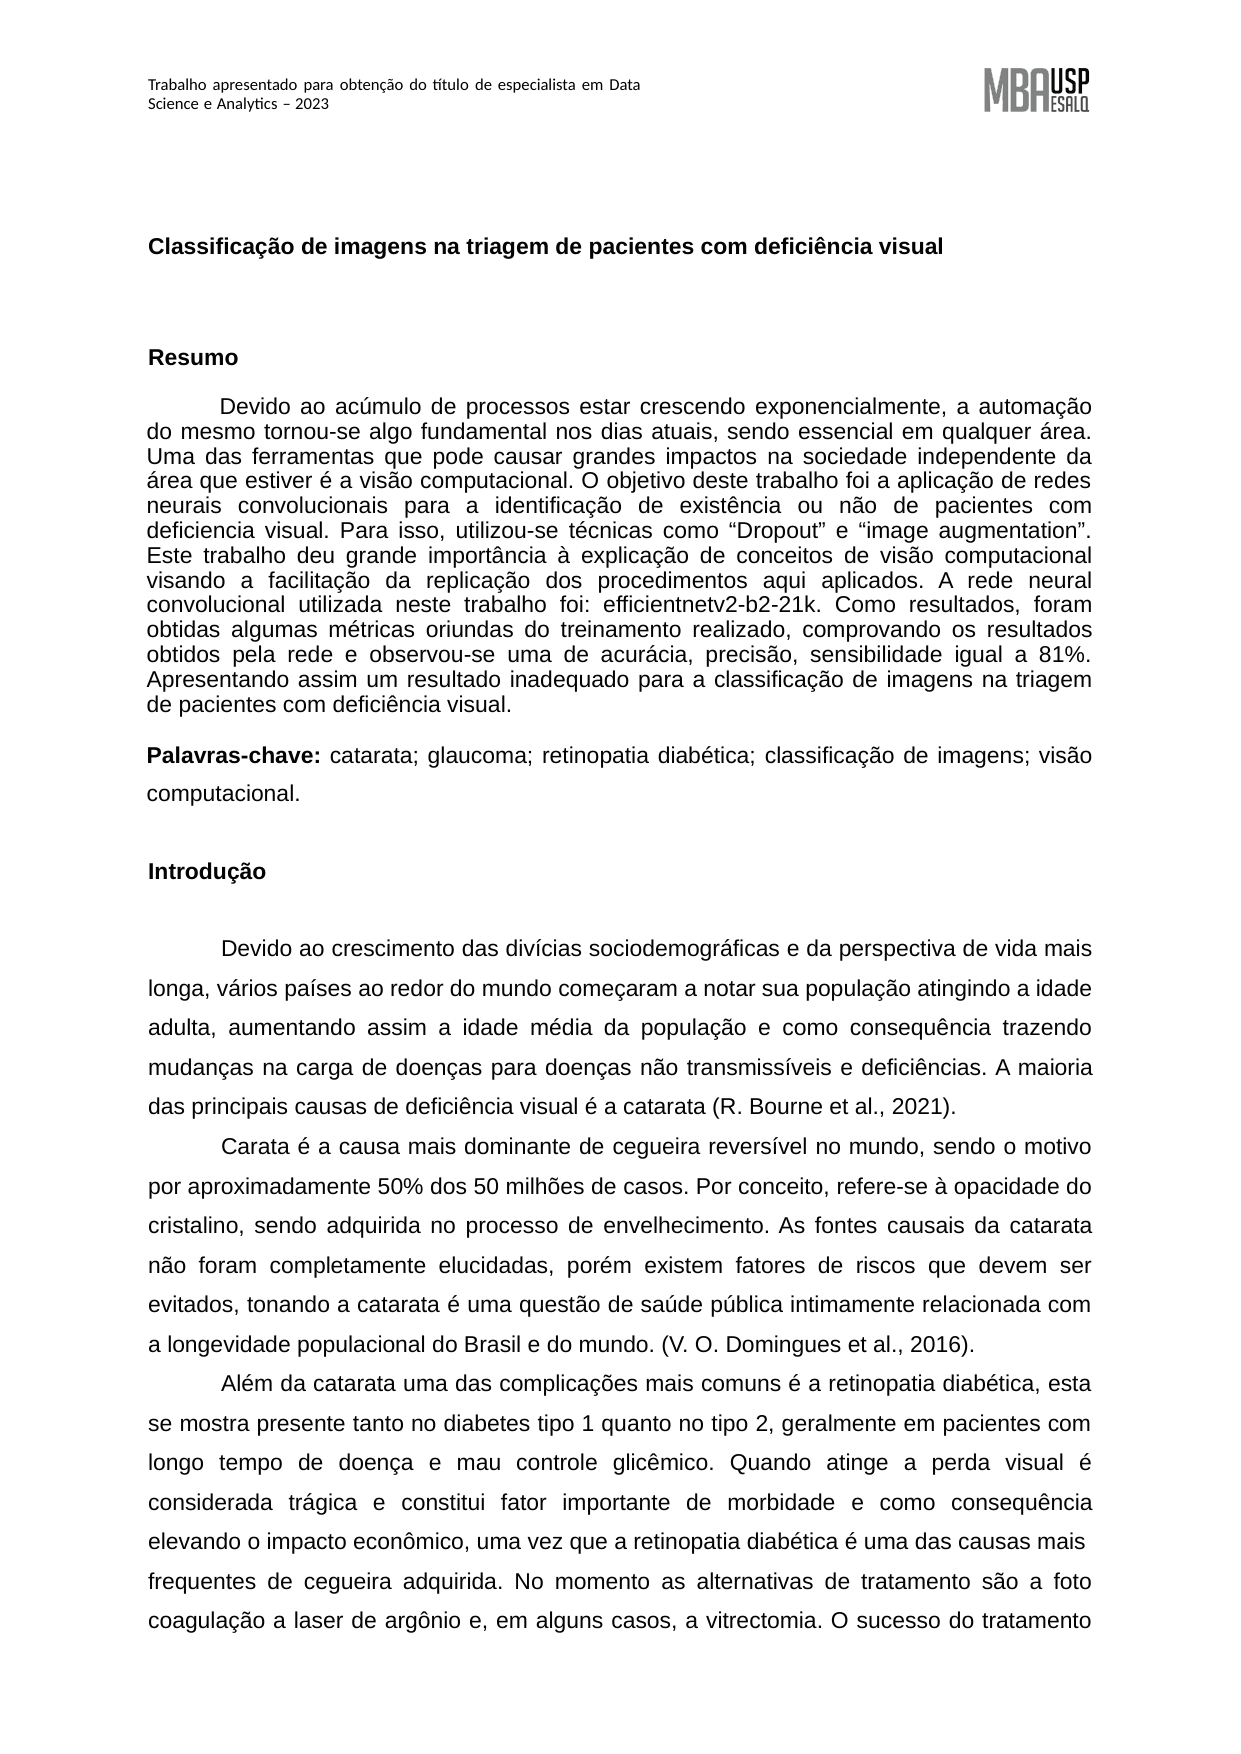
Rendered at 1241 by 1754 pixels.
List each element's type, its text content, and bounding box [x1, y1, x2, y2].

text Além da catarata uma das complicações mais comuns é a retinopatia diabética, esta se mostra presente tanto no diabetes tipo 1 quanto no tipo 2, geralmente em pacientes com longo tempo de doença e mau controle glicêmico. Quando atinge a perda visual é considerada trágica e constitui fator importante de morbidade e como consequência elevando o impacto econômico, uma vez que a retinopatia diabética é uma das causas mais [148, 1370, 1093, 1554]
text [148, 1568, 1093, 1634]
picture [981, 66, 1092, 113]
text Devido ao crescimento das divícias sociodemográficas e da perspectiva de vida mais longa, vários países ao redor do mundo começaram a notar sua população atingindo a idade adulta, aumentando assim a idade média da população e como consequência trazendo mudanças na carga de doenças para doenças não transmissíveis e deficiências. A maioria das principais causas de deficiência visual é a catarata (R. Bourne et al., 2021). [148, 935, 1093, 1120]
text Devido ao acúmulo de processos estar crescendo exponencialmente, a automação do mesmo tornou-se algo fundamental nos dias atuais, sendo essencial em qualquer área. Uma das ferramentas que pode causar grandes impactos na sociedade independente da área que estiver é a visão computacional. O objetivo deste trabalho foi a aplicação de redes neurais convolucionais para a identificação de existência ou não de pacientes com deficiencia visual. Para isso, utilizou-se técnicas como “Dropout” e “image augmentation”. Este trabalho deu grande importância à explicação de conceitos de visão computacional visando a facilitação da replicação dos procedimentos aqui aplicados. A rede neural convolucional utilizada neste trabalho foi: efficientnetv2-b2-21k. Como resultados, foram obtidas algumas métricas oriundas do treinamento realizado, comprovando os resultados obtidos pela rede e observou-se uma de acurácia, precisão, sensibilidade igual a 81%. Apresentando assim um resultado inadequado para a classificação de imagens na triagem de pacientes com deficiência visual. [146, 395, 1093, 717]
subtitle Introdução [148, 858, 1093, 885]
subtitle Classificação de imagens na triagem de pacientes com deficiência visual [148, 233, 1093, 259]
text Carata é a causa mais dominante de cegueira reversível no mundo, sendo o motivo por aproximadamente 50% dos 50 milhões de casos. Por conceito, refere-se à opacidade do cristalino, sendo adquirida no processo de envelhecimento. As fontes causais da catarata não foram completamente elucidadas, porém existem fatores de riscos que devem ser evitados, tonando a catarata é uma questão de saúde pública intimamente relacionada com a longevidade populacional do Brasil e do mundo. (V. O. Domingues et al., 2016). [148, 1133, 1093, 1357]
subtitle Resumo [148, 344, 1093, 370]
text Palavras-chave: catarata; glaucoma; retinopatia diabética; classificação de imagens; visão computacional. [146, 742, 1093, 806]
